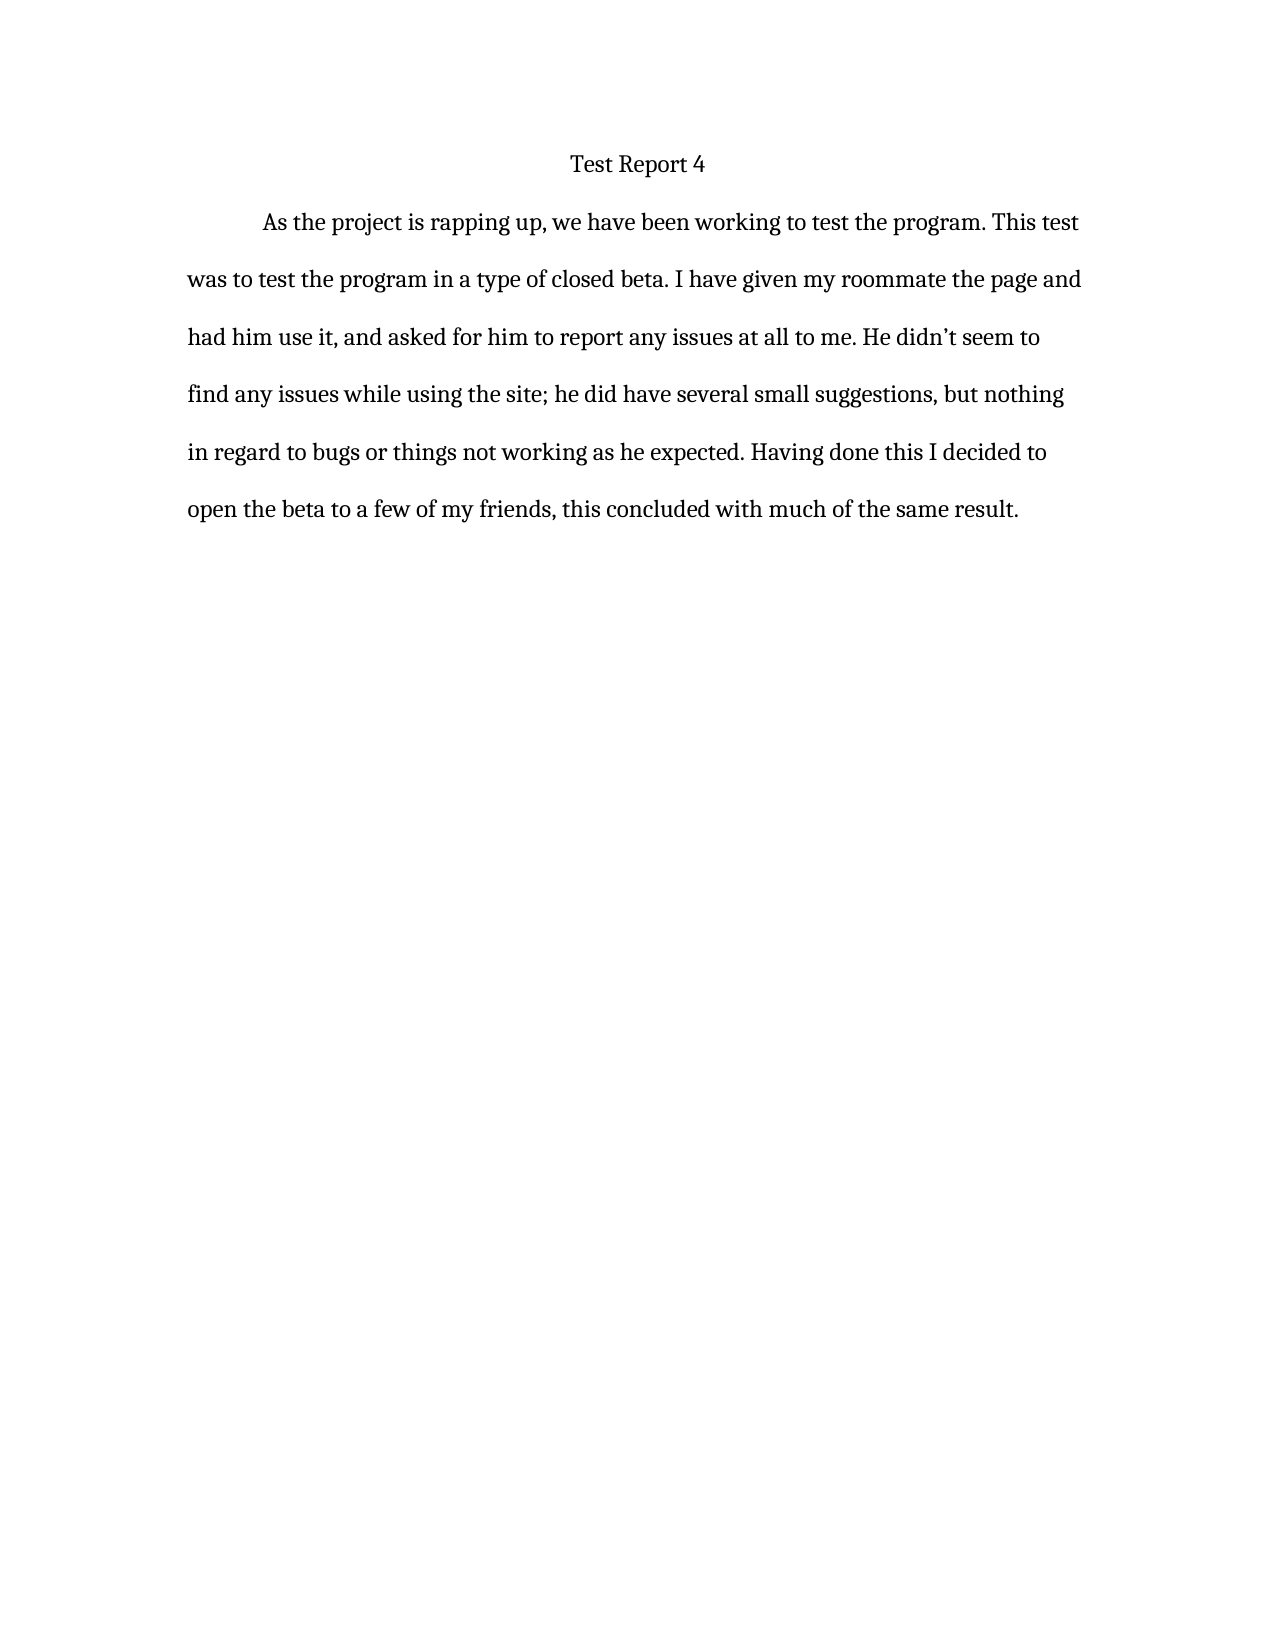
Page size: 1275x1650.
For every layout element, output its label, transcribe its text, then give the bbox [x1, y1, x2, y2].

text As the project is rapping up, we have been working to test the program. This test was to test the program in a type of closed beta. I have given my roommate the page and had him use it, and asked for him to report any issues at all to me. He didn’t seem to find any issues while using the site; he did have several small suggestions, but nothing in regard to bugs or things not working as he expected. Having done this I decided to open the beta to a few of my friends, this concluded with much of the same result. [187, 207, 1087, 524]
text Test Report 4 [187, 150, 1087, 179]
